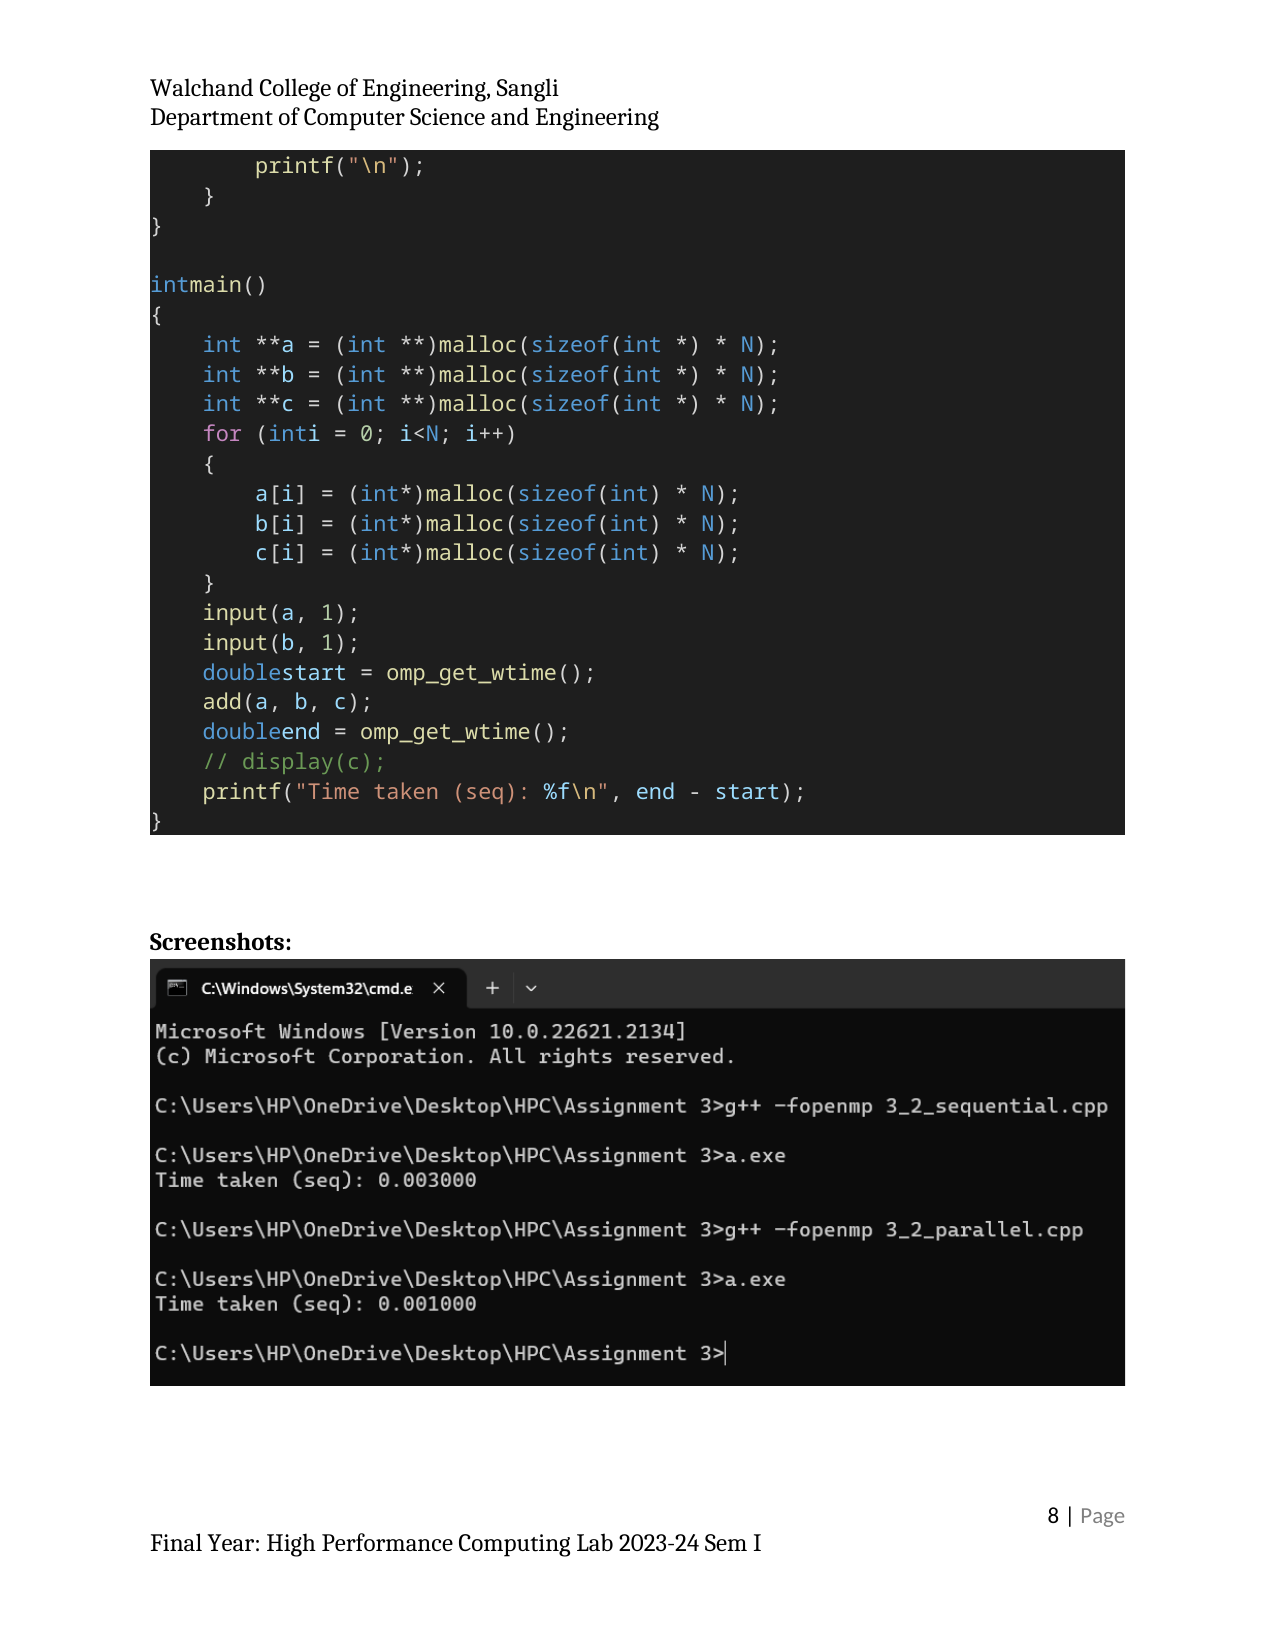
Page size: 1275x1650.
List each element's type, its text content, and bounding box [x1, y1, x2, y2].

text { [150, 299, 1125, 329]
text } [150, 180, 1125, 209]
text for (inti = 0; i<N; i++) [150, 418, 1125, 448]
text doublestart = omp_get_wtime(); [150, 656, 1125, 686]
text input(b, 1); [150, 627, 1125, 656]
text c[i] = (int*)malloc(sizeof(int) * N); [150, 537, 1125, 567]
text } [150, 209, 1125, 239]
text } [150, 805, 1125, 835]
text input(a, 1); [150, 597, 1125, 627]
text add(a, b, c); [150, 686, 1125, 716]
text b[i] = (int*)malloc(sizeof(int) * N); [150, 507, 1125, 537]
text doubleend = omp_get_wtime(); [150, 716, 1125, 746]
text // display(c); [150, 746, 1125, 776]
text printf("Time taken (seq): %f\n", end - start); [150, 776, 1125, 805]
picture [150, 959, 1125, 1386]
text intmain() [150, 269, 1125, 299]
text int **c = (int **)malloc(sizeof(int *) * N); [150, 388, 1125, 418]
text int **b = (int **)malloc(sizeof(int *) * N); [150, 358, 1125, 388]
text Screenshots: [150, 928, 1125, 957]
text int **a = (int **)malloc(sizeof(int *) * N); [150, 329, 1125, 358]
text { [150, 448, 1125, 478]
text a[i] = (int*)malloc(sizeof(int) * N); [150, 478, 1125, 507]
text } [150, 567, 1125, 597]
text printf("\n"); [150, 150, 1125, 180]
